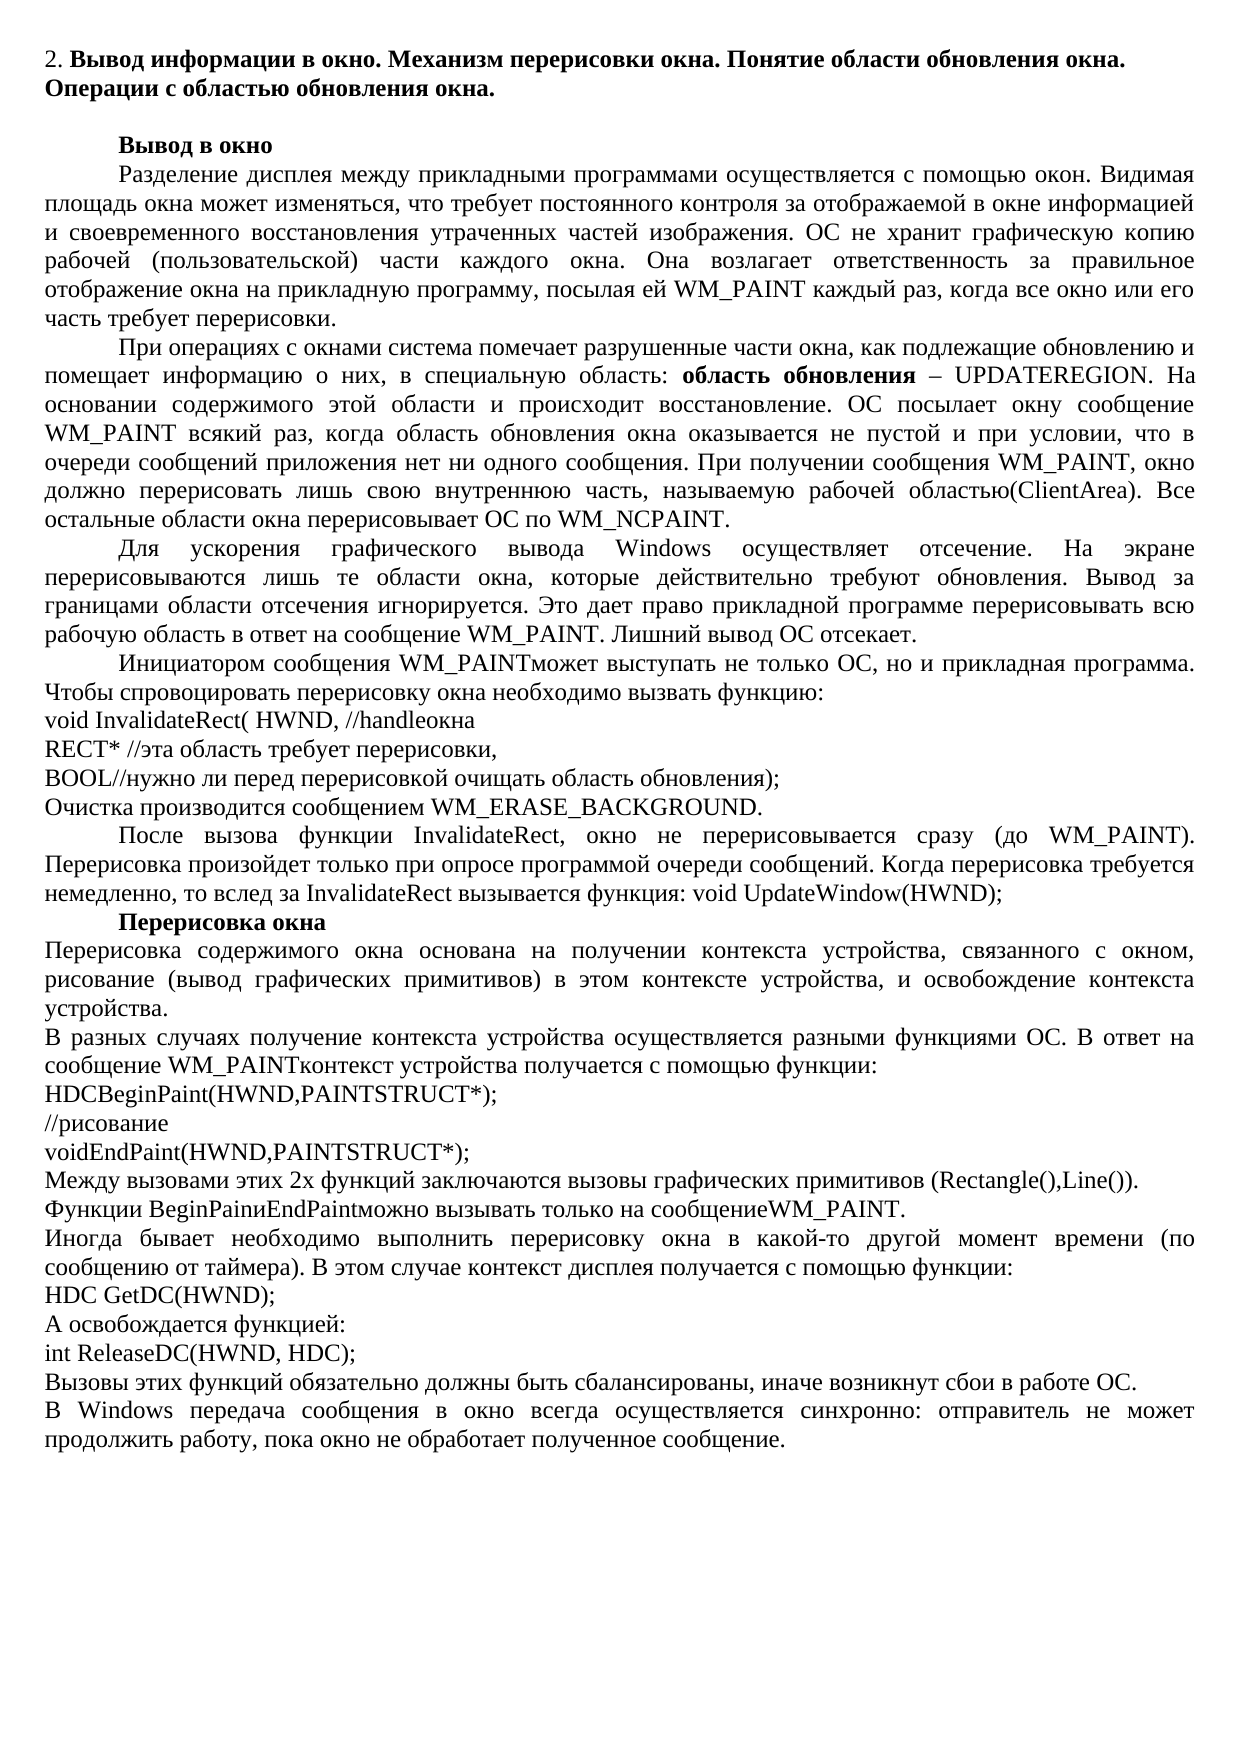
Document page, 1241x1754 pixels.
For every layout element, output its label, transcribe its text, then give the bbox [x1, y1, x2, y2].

text void InvalidateRect( HWND, //handleокна [44, 706, 1196, 734]
text Функции BeginPainиEndPaintможно вызывать только на сообщениеWM_PAINT. [44, 1194, 1196, 1223]
text voidEndPaint(HWND,PAINTSTRUCT*); [44, 1137, 1196, 1166]
text Между вызовами этих 2х функций заключаются вызовы графических примитивов (Rectangle(),Line()). [44, 1166, 1196, 1194]
text После вызова функции InvalidateRect, окно не перерисовывается сразу (до WM_PAINT). Перерисовка произойдет только при опросе программой очереди сообщений. Когда перерисовка требуется немедленно, то вслед за InvalidateRect вызывается функция: void UpdateWindow(HWND); [44, 821, 1196, 907]
text Вывод в окно [44, 131, 1196, 159]
text Очистка производится сообщением WM_ERASE_BACKGROUND. [44, 792, 1196, 821]
text HDC GetDC(HWND); [44, 1281, 1196, 1309]
text Иногда бывает необходимо выполнить перерисовку окна в какой-то другой момент времени (по сообщению от таймера). В этом случае контекст дисплея получается с помощью функции: [44, 1223, 1196, 1281]
text BOOL//нужно ли перед перерисовкой очищать область обновления); [44, 763, 1196, 792]
text Инициатором сообщения WM_PAINTможет выступать не только ОС, но и прикладная программа. Чтобы спровоцировать перерисовку окна необходимо вызвать функцию: [44, 648, 1196, 706]
text RECT* //эта область требует перерисовки, [44, 734, 1196, 763]
text При операциях с окнами система помечает разрушенные части окна, как подлежащие обновлению и помещает информацию о них, в специальную область: область обновления – UPDATEREGION. На основании содержимого этой области и происходит восстановление. ОС посылает окну сообщение WM_PAINT всякий раз, когда область обновления окна оказывается не пустой и при условии, что в очереди сообщений приложения нет ни одного сообщения. При получении сообщения WM_PAINT, окно должно перерисовать лишь свою внутреннюю часть, называемую рабочей областью(ClientArea). Все остальные области окна перерисовывает ОС по WM_NCPAINT. [44, 332, 1196, 533]
text Для ускорения графического вывода Windows осуществляет отсечение. На экране перерисовываются лишь те области окна, которые действительно требуют обновления. Вывод за границами области отсечения игнорируется. Это дает право прикладной программе перерисовывать всю рабочую область в ответ на сообщение WM_PAINT. Лишний вывод ОС отсекает. [44, 533, 1196, 648]
text //рисование [44, 1108, 1196, 1137]
text int ReleaseDC(HWND, HDC); [44, 1338, 1196, 1367]
text Разделение дисплея между прикладными программами осуществляется с помощью окон. Видимая площадь окна может изменяться, что требует постоянного контроля за отображаемой в окне информацией и своевременного восстановления утраченных частей изображения. ОС не хранит графическую копию рабочей (пользовательской) части каждого окна. Она возлагает ответственность за правильное отображение окна на прикладную программу, посылая ей WM_PAINT каждый раз, когда все окно или его часть требует перерисовки. [44, 159, 1196, 332]
text 2. Вывод информации в окно. Механизм перерисовки окна. Понятие области обновления окна. Операции с областью обновления окна. [44, 44, 1196, 102]
text Перерисовка окна [44, 907, 1196, 936]
text В Windows передача сообщения в окно всегда осуществляется синхронно: отправитель не может продолжить работу, пока окно не обработает полученное сообщение. [44, 1396, 1196, 1453]
text Вызовы этих функций обязательно должны быть сбалансированы, иначе возникнут сбои в работе ОС. [44, 1367, 1196, 1396]
text HDCBeginPaint(HWND,PAINTSTRUCT*); [44, 1079, 1196, 1108]
text Перерисовка содержимого окна основана на получении контекста устройства, связанного с окном, рисование (вывод графических примитивов) в этом контексте устройства, и освобождение контекста устройства. [44, 936, 1196, 1022]
text В разных случаях получение контекста устройства осуществляется разными функциями ОС. В ответ на сообщение WM_PAINTконтекст устройства получается с помощью функции: [44, 1022, 1196, 1079]
text А освобождается функцией: [44, 1309, 1196, 1338]
